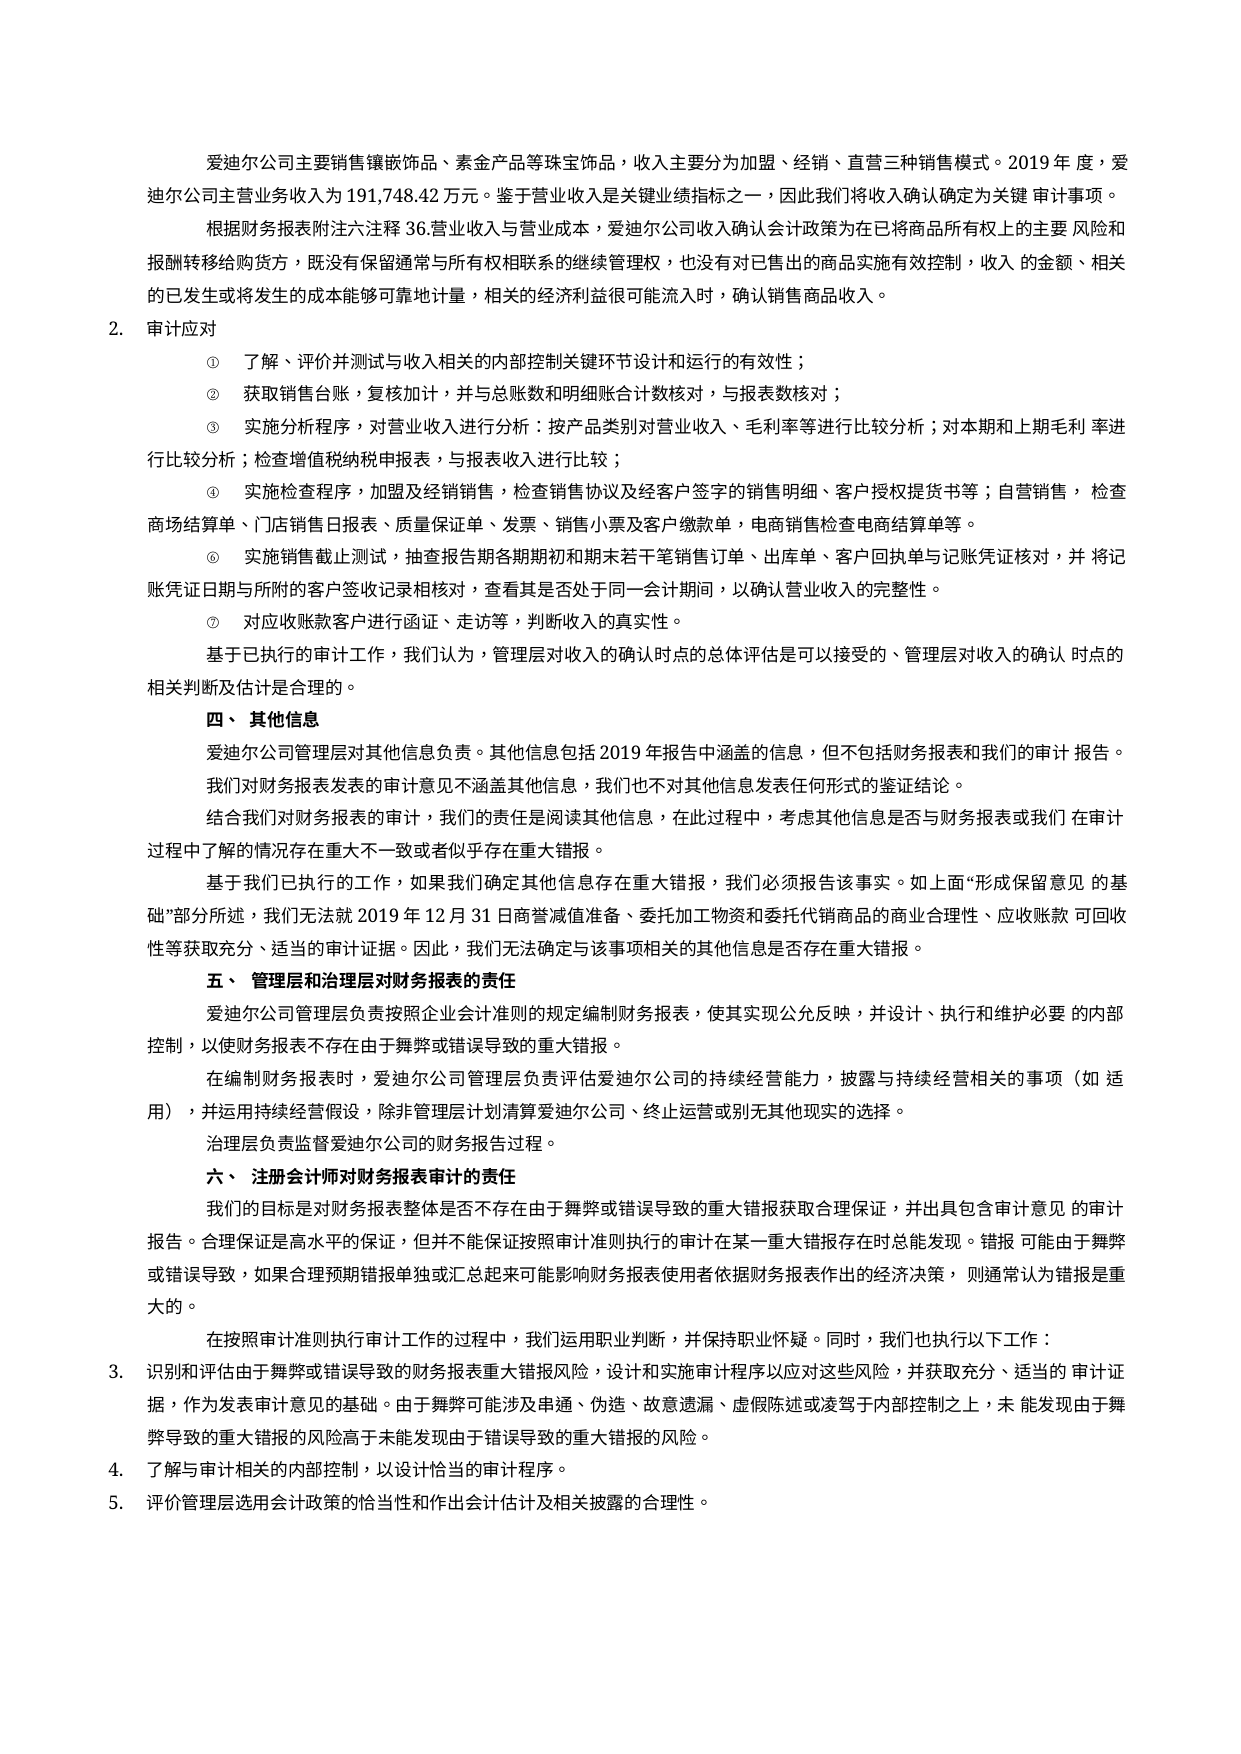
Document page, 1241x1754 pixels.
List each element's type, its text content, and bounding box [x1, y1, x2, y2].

text 在编制财务报表时，爱迪尔公司管理层负责评估爱迪尔公司的持续经营能力，披露与持续经营相关的事项（如 适用），并运用持续经营假设，除非管理层计划清算爱迪尔公司、终止运营或别无其他现实的选择。 [148, 1059, 1129, 1124]
text 在按照审计准则执行审计工作的过程中，我们运用职业判断，并保持职业怀疑。同时，我们也执行以下工作： [108, 1320, 1129, 1353]
list 了解与审计相关的内部控制，以设计恰当的审计程序。 [108, 1451, 1129, 1483]
text 我们对财务报表发表的审计意见不涵盖其他信息，我们也不对其他信息发表任何形式的鉴证结论。 [108, 766, 1129, 798]
list 实施分析程序，对营业收入进行分析：按产品类别对营业收入、毛利率等进行比较分析；对本期和上期毛利 率进行比较分析；检查增值税纳税申报表，与报表收入进行比较； [148, 407, 1129, 472]
text 六、 注册会计师对财务报表审计的责任 [108, 1157, 1129, 1190]
list 评价管理层选用会计政策的恰当性和作出会计估计及相关披露的合理性。 [108, 1483, 1129, 1516]
text 基于已执行的审计工作，我们认为，管理层对收入的确认时点的总体评估是可以接受的、管理层对收入的确认 时点的相关判断及估计是合理的。 [148, 636, 1129, 701]
list 审计应对 [108, 309, 1129, 342]
text 爱迪尔公司主要销售镶嵌饰品、素金产品等珠宝饰品，收入主要分为加盟、经销、直营三种销售模式。2019年 度，爱迪尔公司主营业务收入为191,748.42万元。鉴于营业收入是关键业绩指标之一，因此我们将收入确认确定为关键 审计事项。 [148, 143, 1129, 209]
text 五、 管理层和治理层对财务报表的责任 [108, 962, 1129, 994]
text 根据财务报表附注六注释36.营业收入与营业成本，爱迪尔公司收入确认会计政策为在已将商品所有权上的主要 风险和报酬转移给购货方，既没有保留通常与所有权相联系的继续管理权，也没有对已售出的商品实施有效控制，收入 的金额、相关的已发生或将发生的成本能够可靠地计量，相关的经济利益很可能流入时，确认销售商品收入。 [148, 209, 1129, 309]
text 爱迪尔公司管理层负责按照企业会计准则的规定编制财务报表，使其实现公允反映，并设计、执行和维护必要 的内部控制，以使财务报表不存在由于舞弊或错误导致的重大错报。 [148, 994, 1129, 1059]
list 识别和评估由于舞弊或错误导致的财务报表重大错报风险，设计和实施审计程序以应对这些风险，并获取充分、适当的 审计证据，作为发表审计意见的基础。由于舞弊可能涉及串通、伪造、故意遗漏、虚假陈述或凌驾于内部控制之上，未 能发现由于舞弊导致的重大错报的风险高于未能发现由于错误导致的重大错报的风险。 [108, 1353, 1129, 1451]
list 实施销售截止测试，抽查报告期各期期初和期末若干笔销售订单、出库单、客户回执单与记账凭证核对，并 将记账凭证日期与所附的客户签收记录相核对，查看其是否处于同一会计期间，以确认营业收入的完整性。 [148, 538, 1129, 603]
text 爱迪尔公司管理层对其他信息负责。其他信息包括2019年报告中涵盖的信息，但不包括财务报表和我们的审计 报告。 [148, 733, 1129, 766]
text 基于我们已执行的工作，如果我们确定其他信息存在重大错报，我们必须报告该事实。如上面“形成保留意见 的基础”部分所述，我们无法就2019年12月31日商誉减值准备、委托加工物资和委托代销商品的商业合理性、应收账款 可回收性等获取充分、适当的审计证据。因此，我们无法确定与该事项相关的其他信息是否存在重大错报。 [148, 864, 1129, 962]
list 获取销售台账，复核加计，并与总账数和明细账合计数核对，与报表数核对； [108, 375, 1129, 407]
list 了解、评价并测试与收入相关的内部控制关键环节设计和运行的有效性； [108, 342, 1129, 375]
list 实施检查程序，加盟及经销销售，检查销售协议及经客户签字的销售明细、客户授权提货书等；自营销售， 检查商场结算单、门店销售日报表、质量保证单、发票、销售小票及客户缴款单，电商销售检查电商结算单等。 [148, 472, 1129, 538]
list 对应收账款客户进行函证、走访等，判断收入的真实性。 [108, 603, 1129, 636]
text 结合我们对财务报表的审计，我们的责任是阅读其他信息，在此过程中，考虑其他信息是否与财务报表或我们 在审计过程中了解的情况存在重大不一致或者似乎存在重大错报。 [148, 798, 1129, 864]
text 治理层负责监督爱迪尔公司的财务报告过程。 [108, 1124, 1129, 1157]
text 四、 其他信息 [108, 701, 1129, 733]
text 我们的目标是对财务报表整体是否不存在由于舞弊或错误导致的重大错报获取合理保证，并出具包含审计意见 的审计报告。合理保证是高水平的保证，但并不能保证按照审计准则执行的审计在某一重大错报存在时总能发现。错报 可能由于舞弊或错误导致，如果合理预期错报单独或汇总起来可能影响财务报表使用者依据财务报表作出的经济决策， 则通常认为错报是重大的。 [148, 1190, 1129, 1320]
